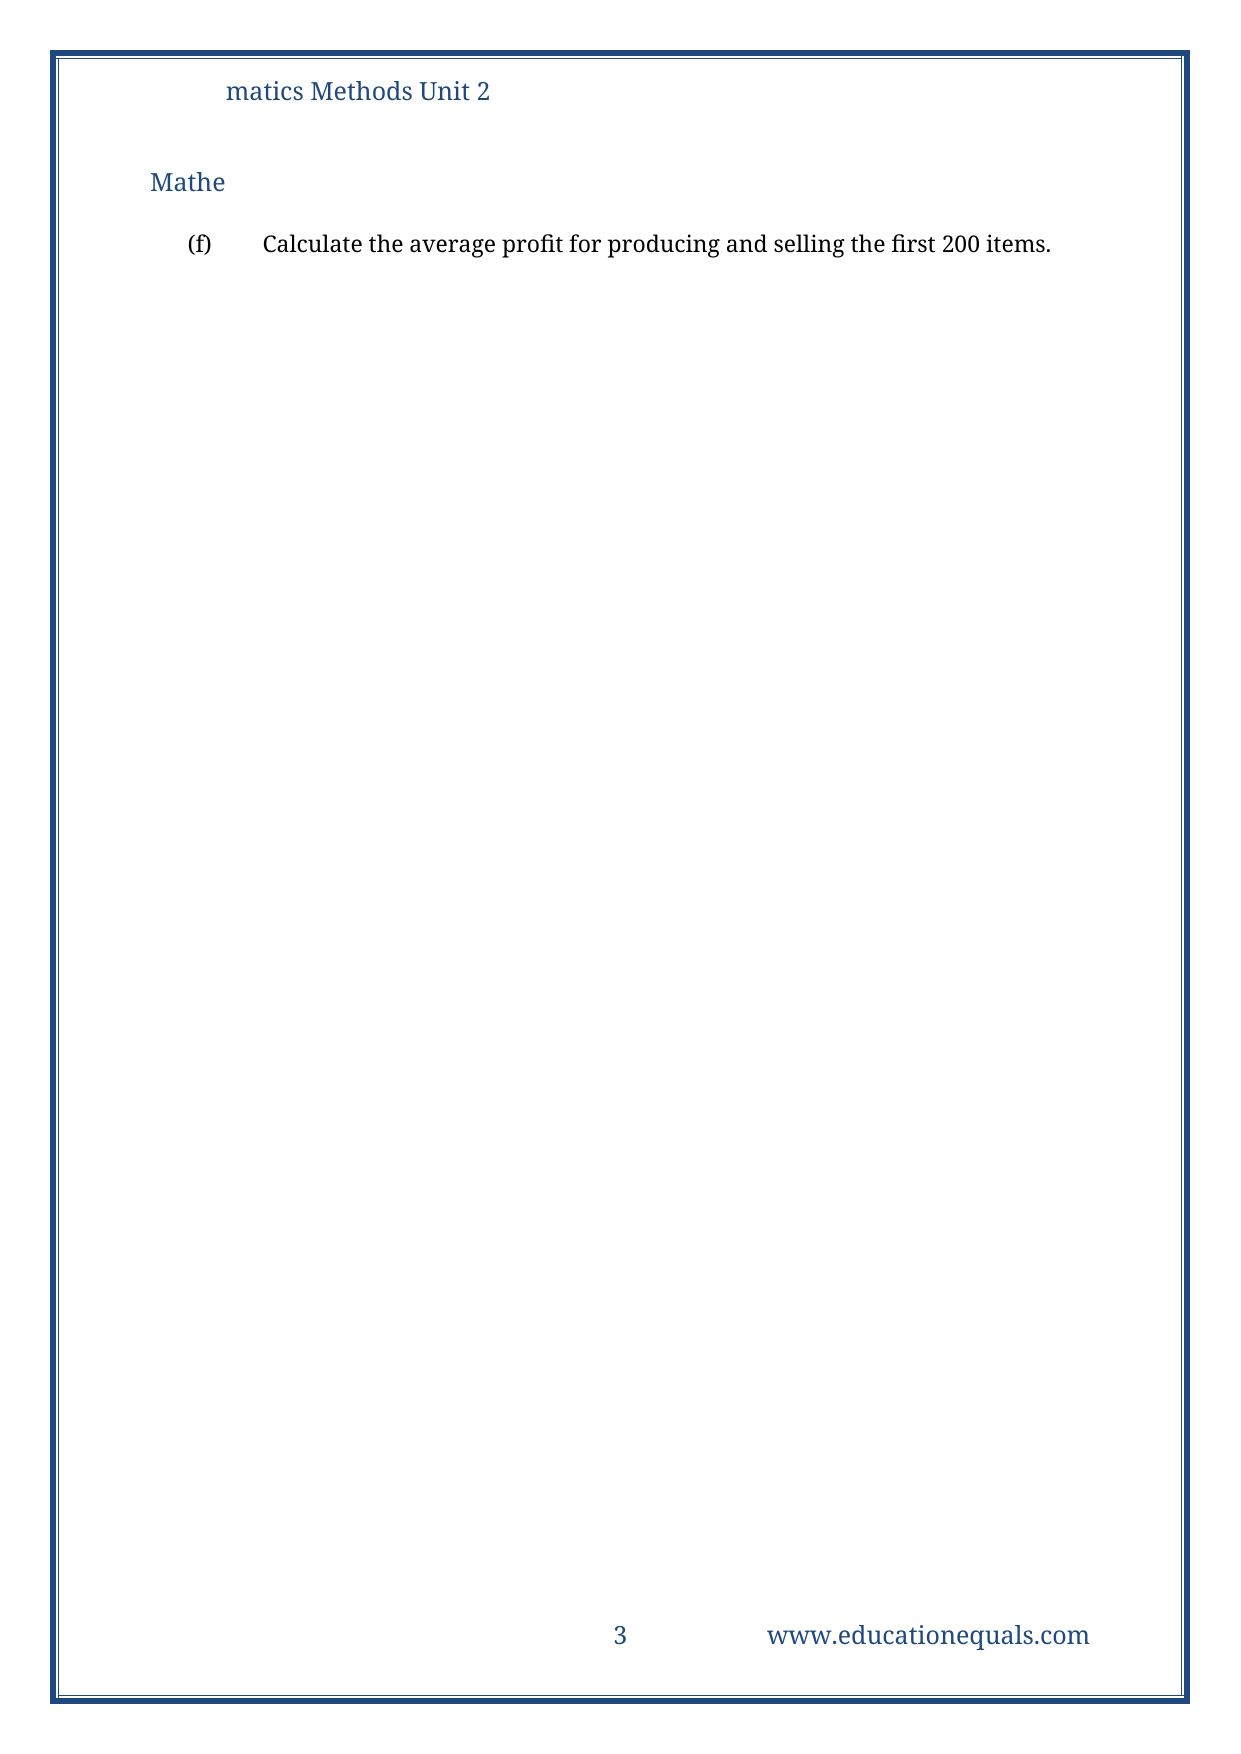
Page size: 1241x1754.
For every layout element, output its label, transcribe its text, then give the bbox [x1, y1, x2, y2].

list Calculate the average profit for producing and selling the first 200 items. [187, 227, 1090, 259]
